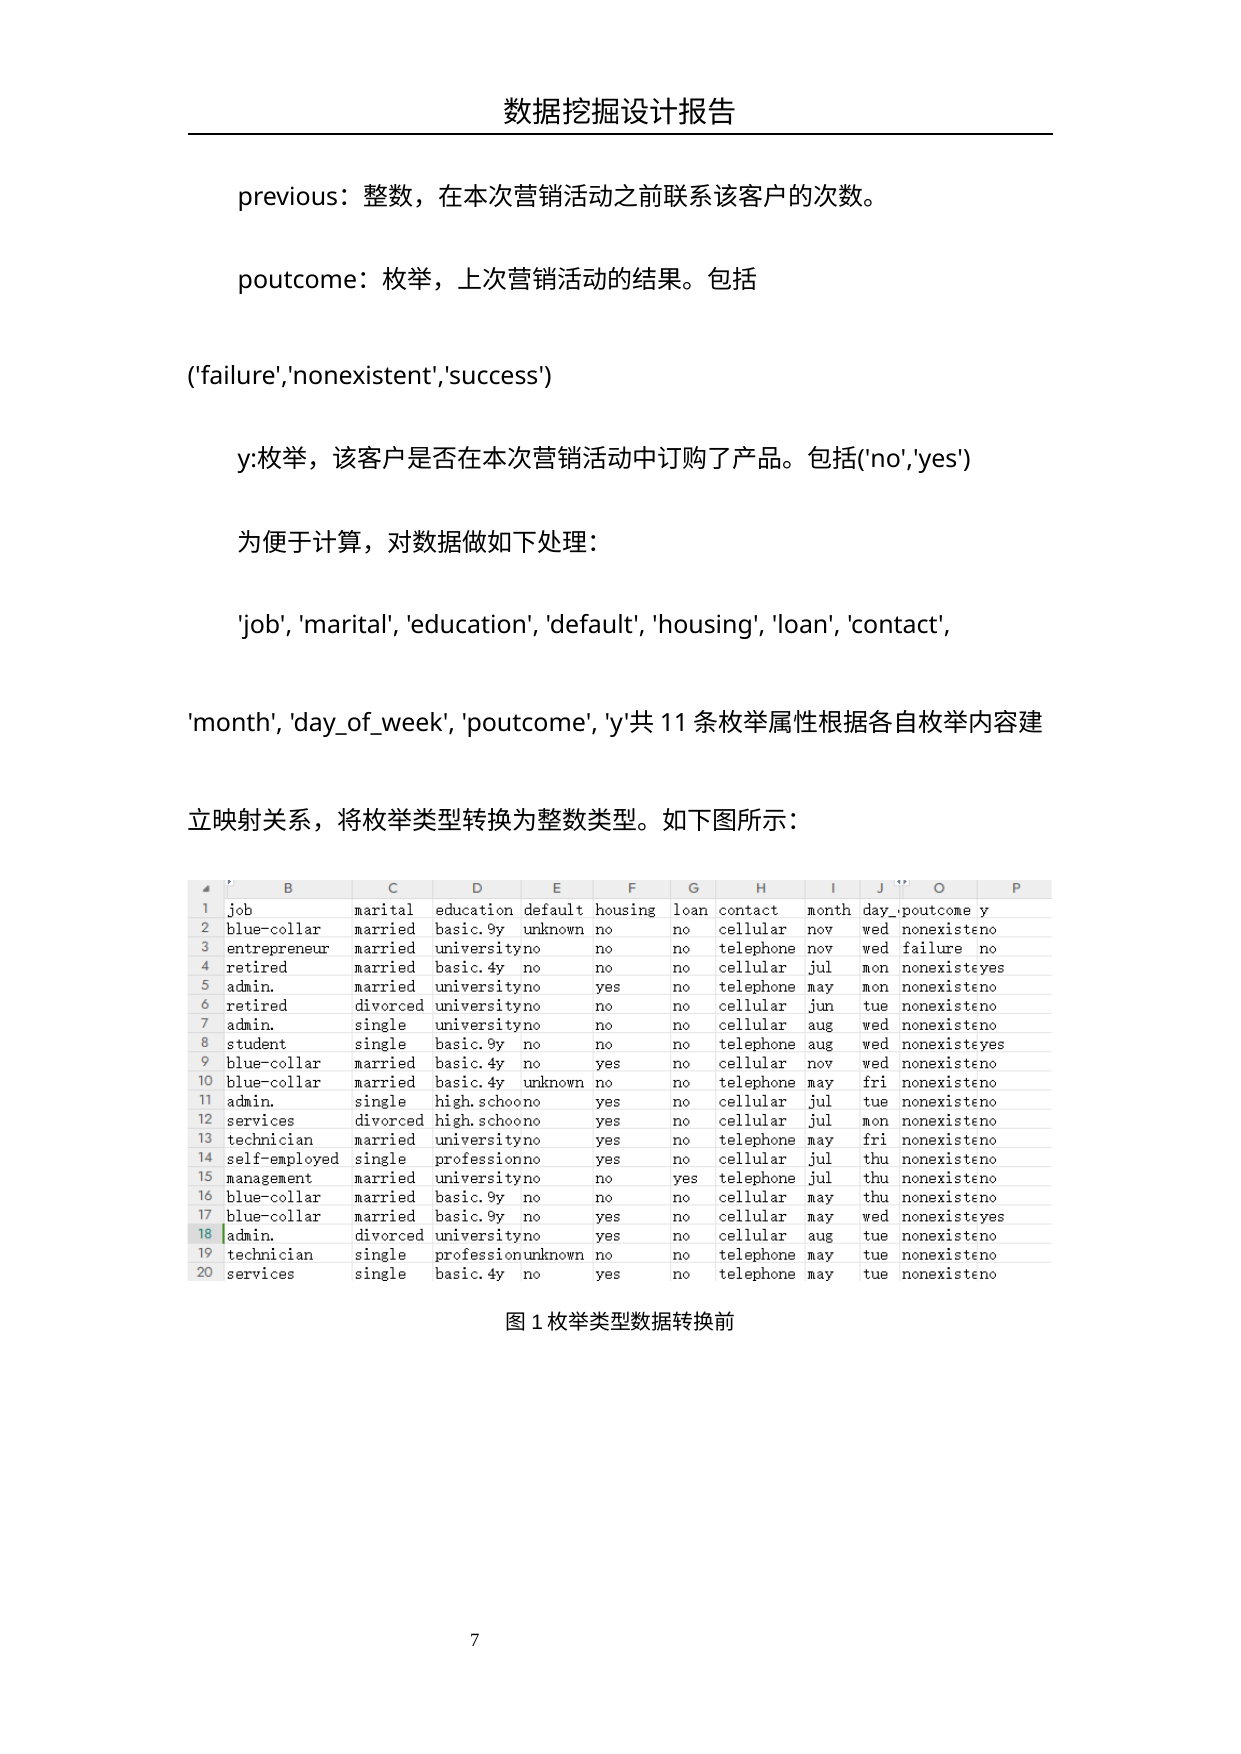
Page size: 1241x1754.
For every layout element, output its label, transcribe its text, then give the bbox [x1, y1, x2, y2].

text 'job', 'marital', 'education', 'default', 'housing', 'loan', 'contact', 'month', 'day_of_week', 'poutcome', 'y'共11条枚举属性根据各自枚举内容建立映射关系，将枚举类型转换为整数类型。如下图所示： [187, 591, 1053, 851]
picture [187, 880, 1052, 1281]
text poutcome：枚举，上次营销活动的结果。包括('failure','nonexistent','success') [187, 245, 1053, 408]
text previous：整数，在本次营销活动之前联系该客户的次数。 [187, 162, 1053, 227]
text 图 1 枚举类型数据转换前 [187, 1304, 1053, 1337]
text y:枚举，该客户是否在本次营销活动中订购了产品。包括('no','yes') [187, 424, 1053, 489]
text 为便于计算，对数据做如下处理： [187, 508, 1053, 573]
